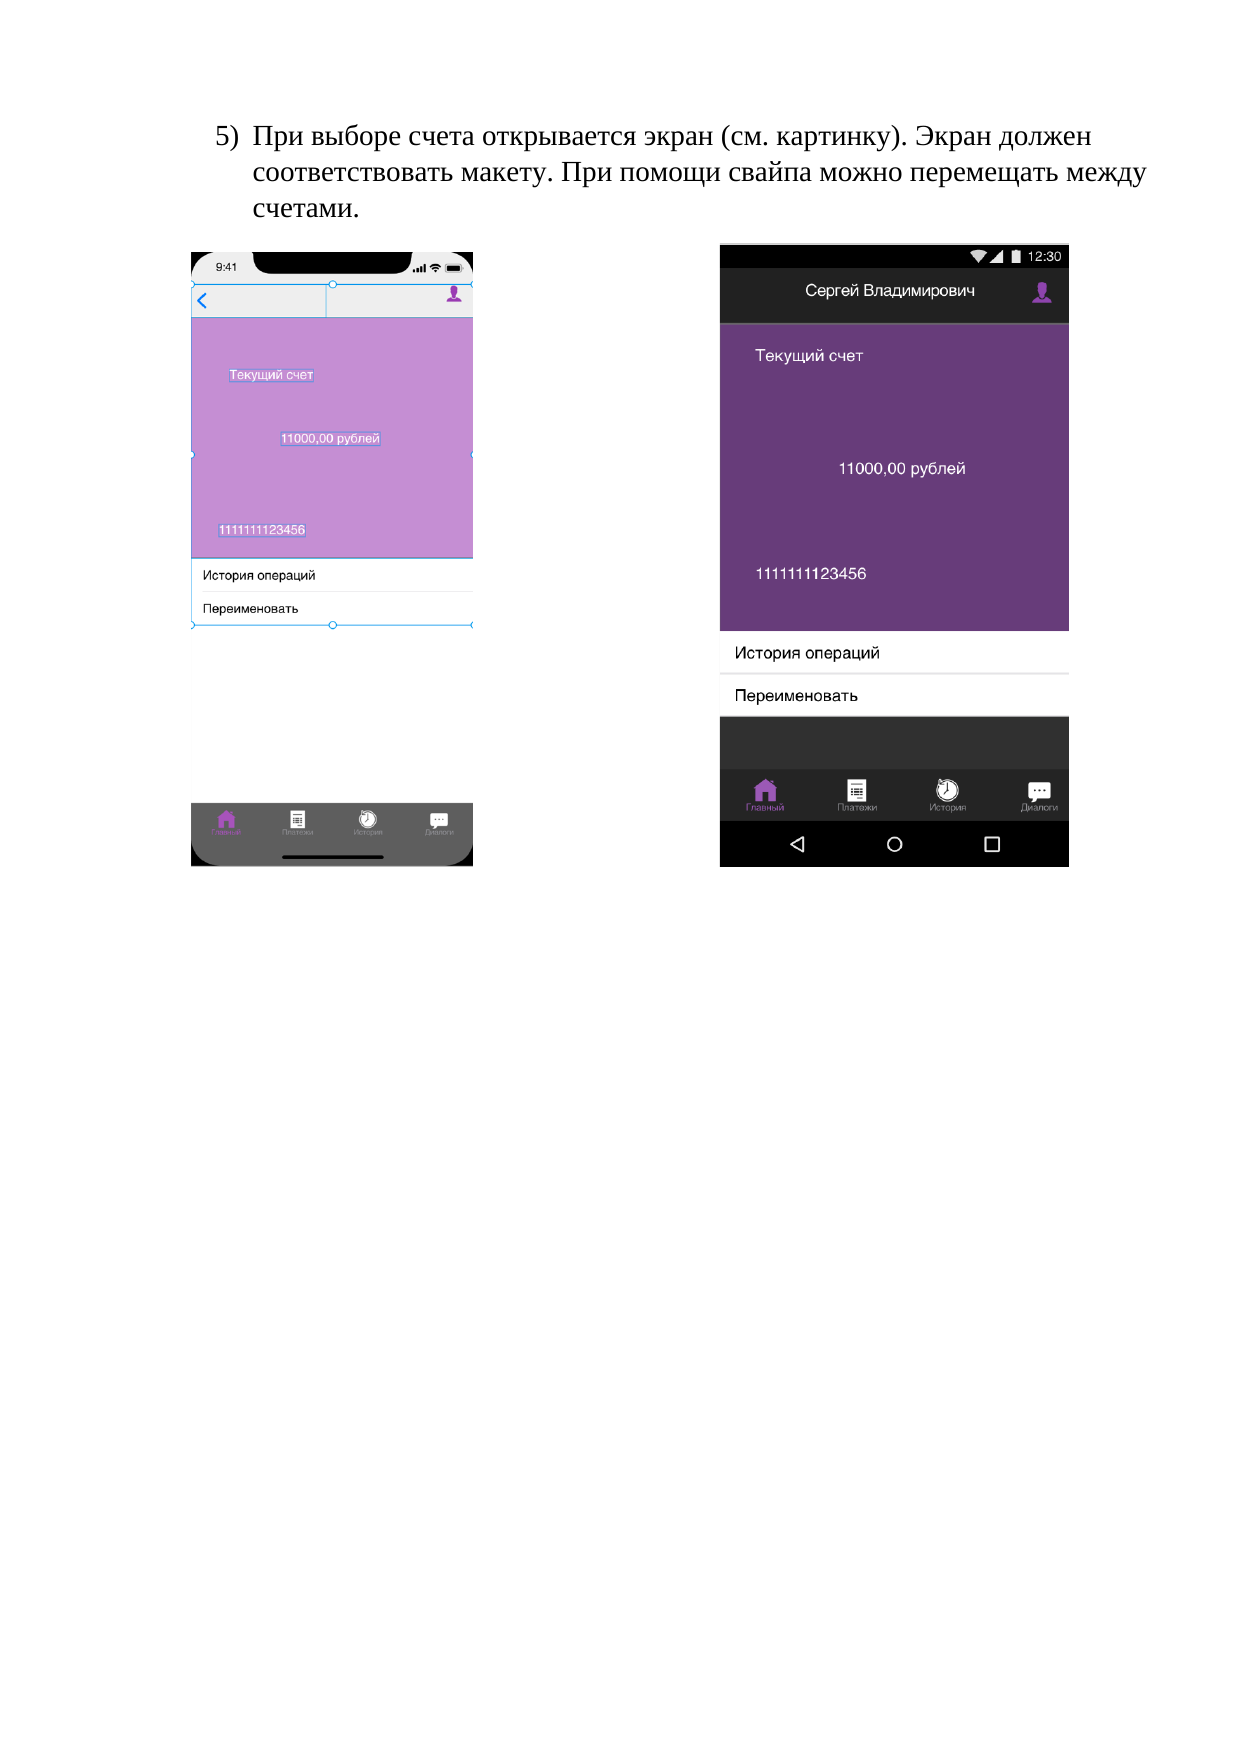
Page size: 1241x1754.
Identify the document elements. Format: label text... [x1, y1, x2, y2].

picture [189, 252, 473, 865]
list При выборе счета открывается экран (см. картинку). Экран должен соответствовать макету. При помощи свайпа можно перемещать между счетами. [215, 118, 1152, 224]
picture [718, 243, 1069, 865]
